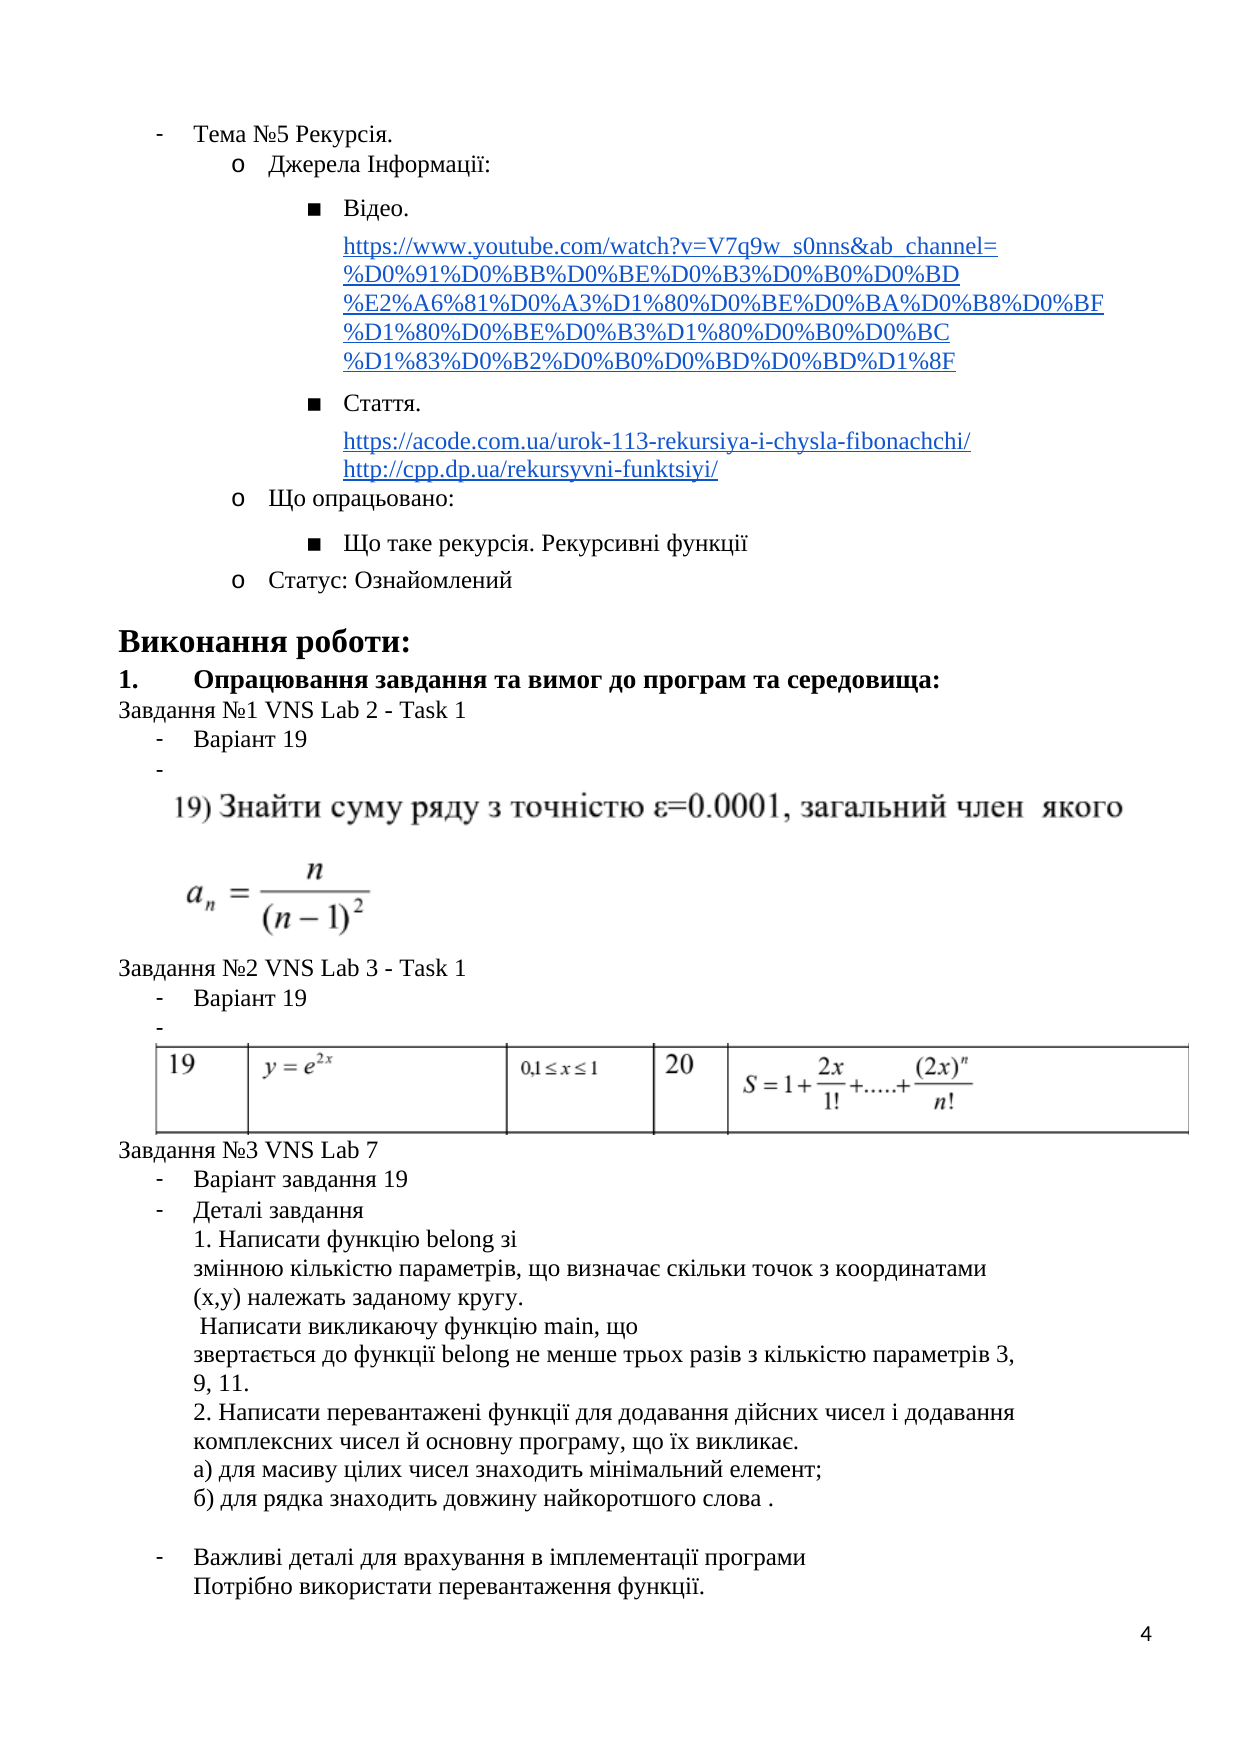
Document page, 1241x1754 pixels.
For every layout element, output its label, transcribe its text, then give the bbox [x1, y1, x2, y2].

list Варіант 19 [156, 723, 1152, 754]
text б) для рядка знаходить довжину найкоротшого слова . [193, 1483, 1152, 1512]
text http://cpp.dp.ua/rekursyvni-funktsiyi/ [343, 454, 1152, 483]
text 1. Написати функцію belong зі [193, 1224, 1152, 1253]
list Важливі деталі для врахування в імплементації програми [156, 1541, 1152, 1571]
text змінною кількістю параметрів, що визначає скільки точок з координатами [193, 1253, 1152, 1282]
list Деталі завдання [156, 1194, 1152, 1224]
list Джерела Інформації: [231, 149, 1152, 179]
subtitle 1. Опрацювання завдання та вимог до програм та середовища: [118, 664, 1152, 695]
text 2. Написати перевантажені функції для додавання дійсних чисел і додавання комплексних чисел й основну програму, що їх викликає. [193, 1397, 1152, 1454]
text Завдання №3 VNS Lab 7 [118, 1135, 1152, 1163]
list Відео. [306, 179, 1152, 231]
text Завдання №1 VNS Lab 2 - Task 1 [118, 695, 1152, 723]
text а) для масиву цілих чисел знаходить мінімальний елемент; [193, 1454, 1152, 1483]
list Стаття. [306, 374, 1152, 426]
list Варіант 19 [156, 982, 1152, 1013]
list Статус: Ознайомлений [231, 565, 1152, 596]
list Варіант завдання 19 [156, 1163, 1152, 1194]
text 9, 11. [193, 1368, 1152, 1397]
subtitle Виконання роботи: [118, 621, 1152, 659]
text (х,у) належать заданому кругу. [193, 1282, 1152, 1311]
list Тема №5 Рекурсія. [156, 118, 1152, 149]
text Потрібно використати перевантаження функції. [193, 1571, 1152, 1600]
list Що опрацьовано: [231, 483, 1152, 514]
text https://www.youtube.com/watch?v=V7q9w_s0nns&ab_channel=%D0%91%D0%BB%D0%BE%D0%B3%D0%B0%D0%BD%E2%A6%81%D0%A3%D1%80%D0%BE%D0%BA%D0%B8%D0%BF%D1%80%D0%BE%D0%B3%D1%80%D0%B0%D0%BC%D1%83%D0%B2%D0%B0%D0%BD%D0%BD%D1%8F [343, 231, 1152, 374]
text Завдання №2 VNS Lab 3 - Task 1 [118, 953, 1152, 982]
text звертається до функції belong не менше трьох разів з кількістю параметрів 3, [193, 1339, 1152, 1368]
text https://acode.com.ua/urok-113-rekursiya-i-chysla-fibonachchi/ [343, 426, 1152, 454]
text Написати викликаючу функцію main, що [193, 1311, 1152, 1339]
picture [155, 784, 1189, 954]
list Що таке рекурсія. Рекурсивні функції [306, 514, 1152, 565]
picture [155, 1043, 1189, 1135]
